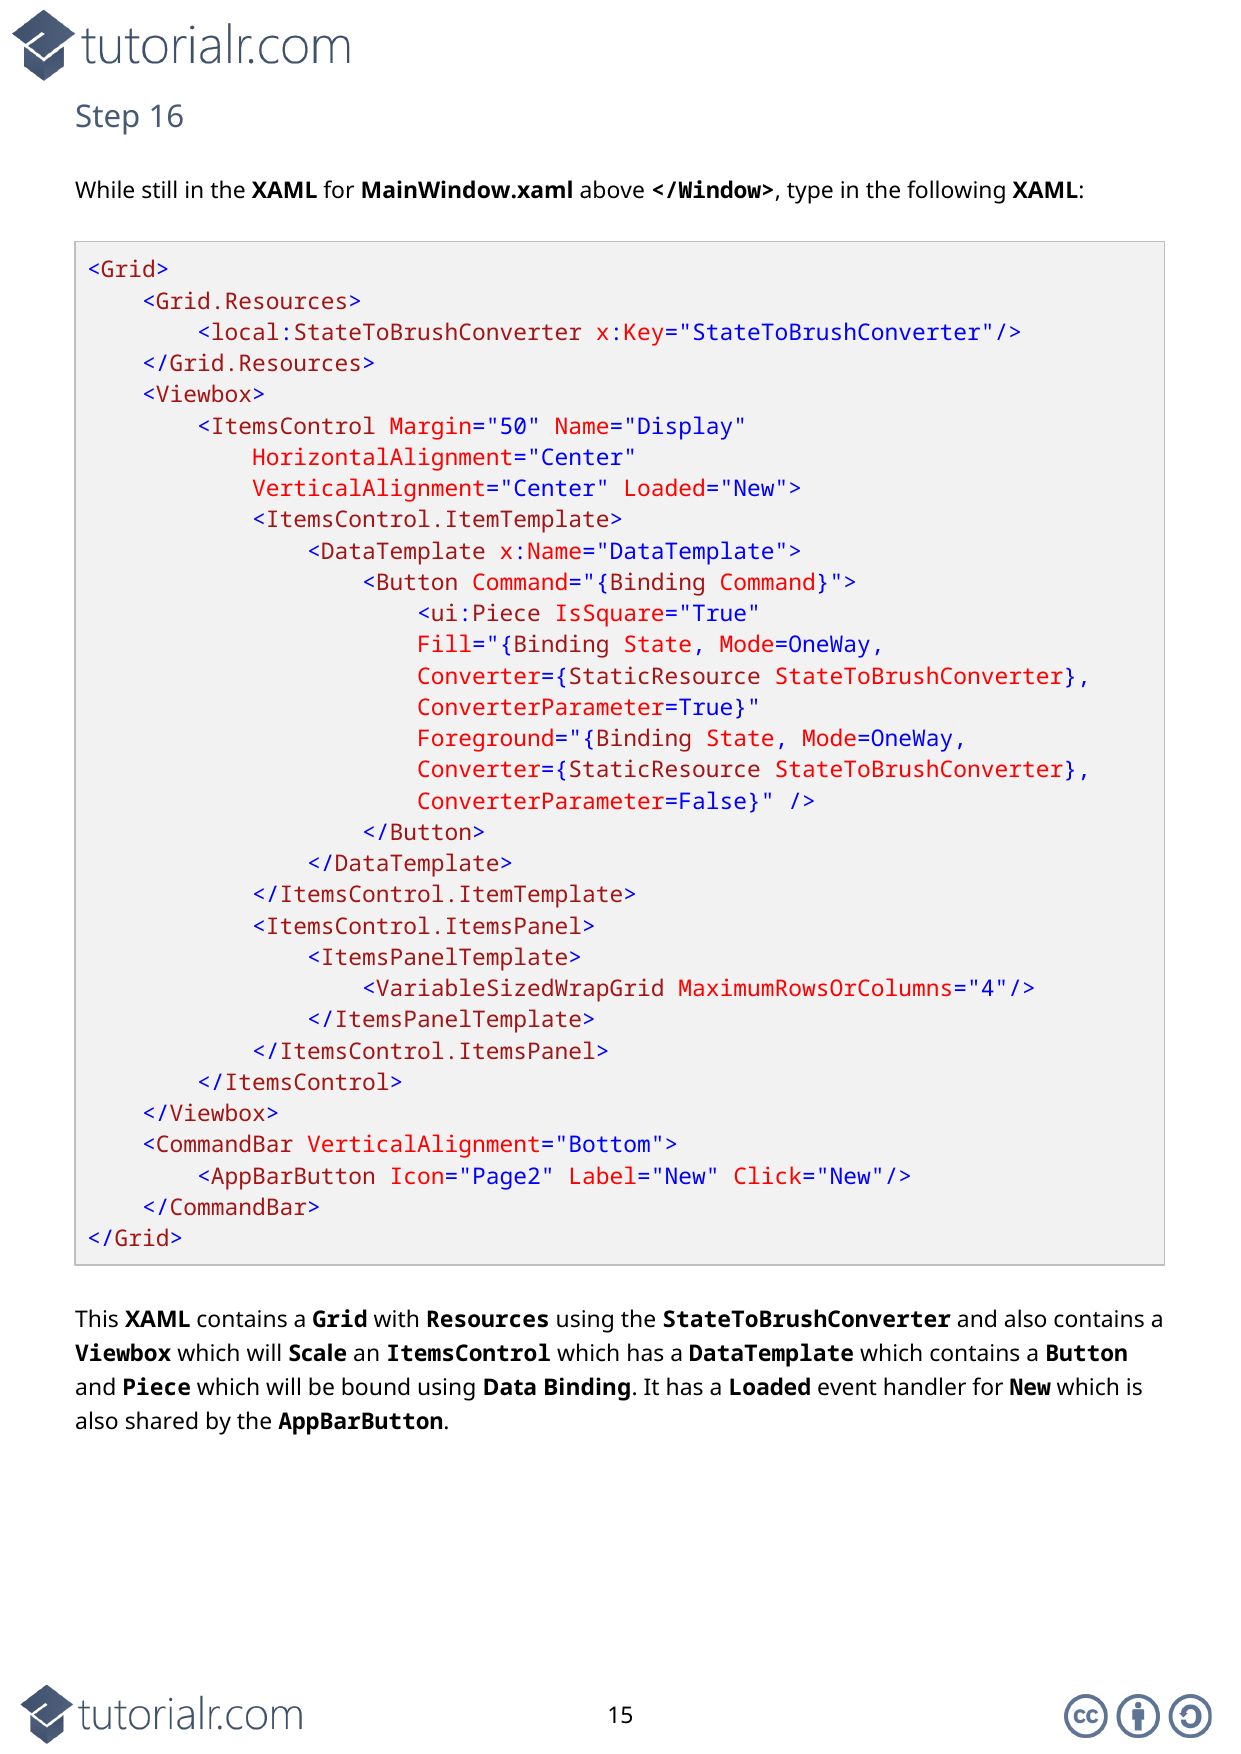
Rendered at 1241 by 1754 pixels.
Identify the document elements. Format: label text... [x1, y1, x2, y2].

picture [17, 1685, 313, 1744]
picture [1064, 1694, 1212, 1738]
subtitle Step 16 [75, 94, 1165, 137]
picture [8, 9, 363, 81]
text While still in the XAML for MainWindow.xaml above </Window>, type in the following XAML: [75, 174, 1165, 205]
text This XAML contains a Grid with Resources using the StateToBrushConverter and also contains a Viewbox which will Scale an ItemsControl which has a DataTemplate which contains a Button and Piece which will be bound using Data Binding. It has a Loaded event handler for New which is also shared by the AppBarButton. [75, 1303, 1165, 1436]
